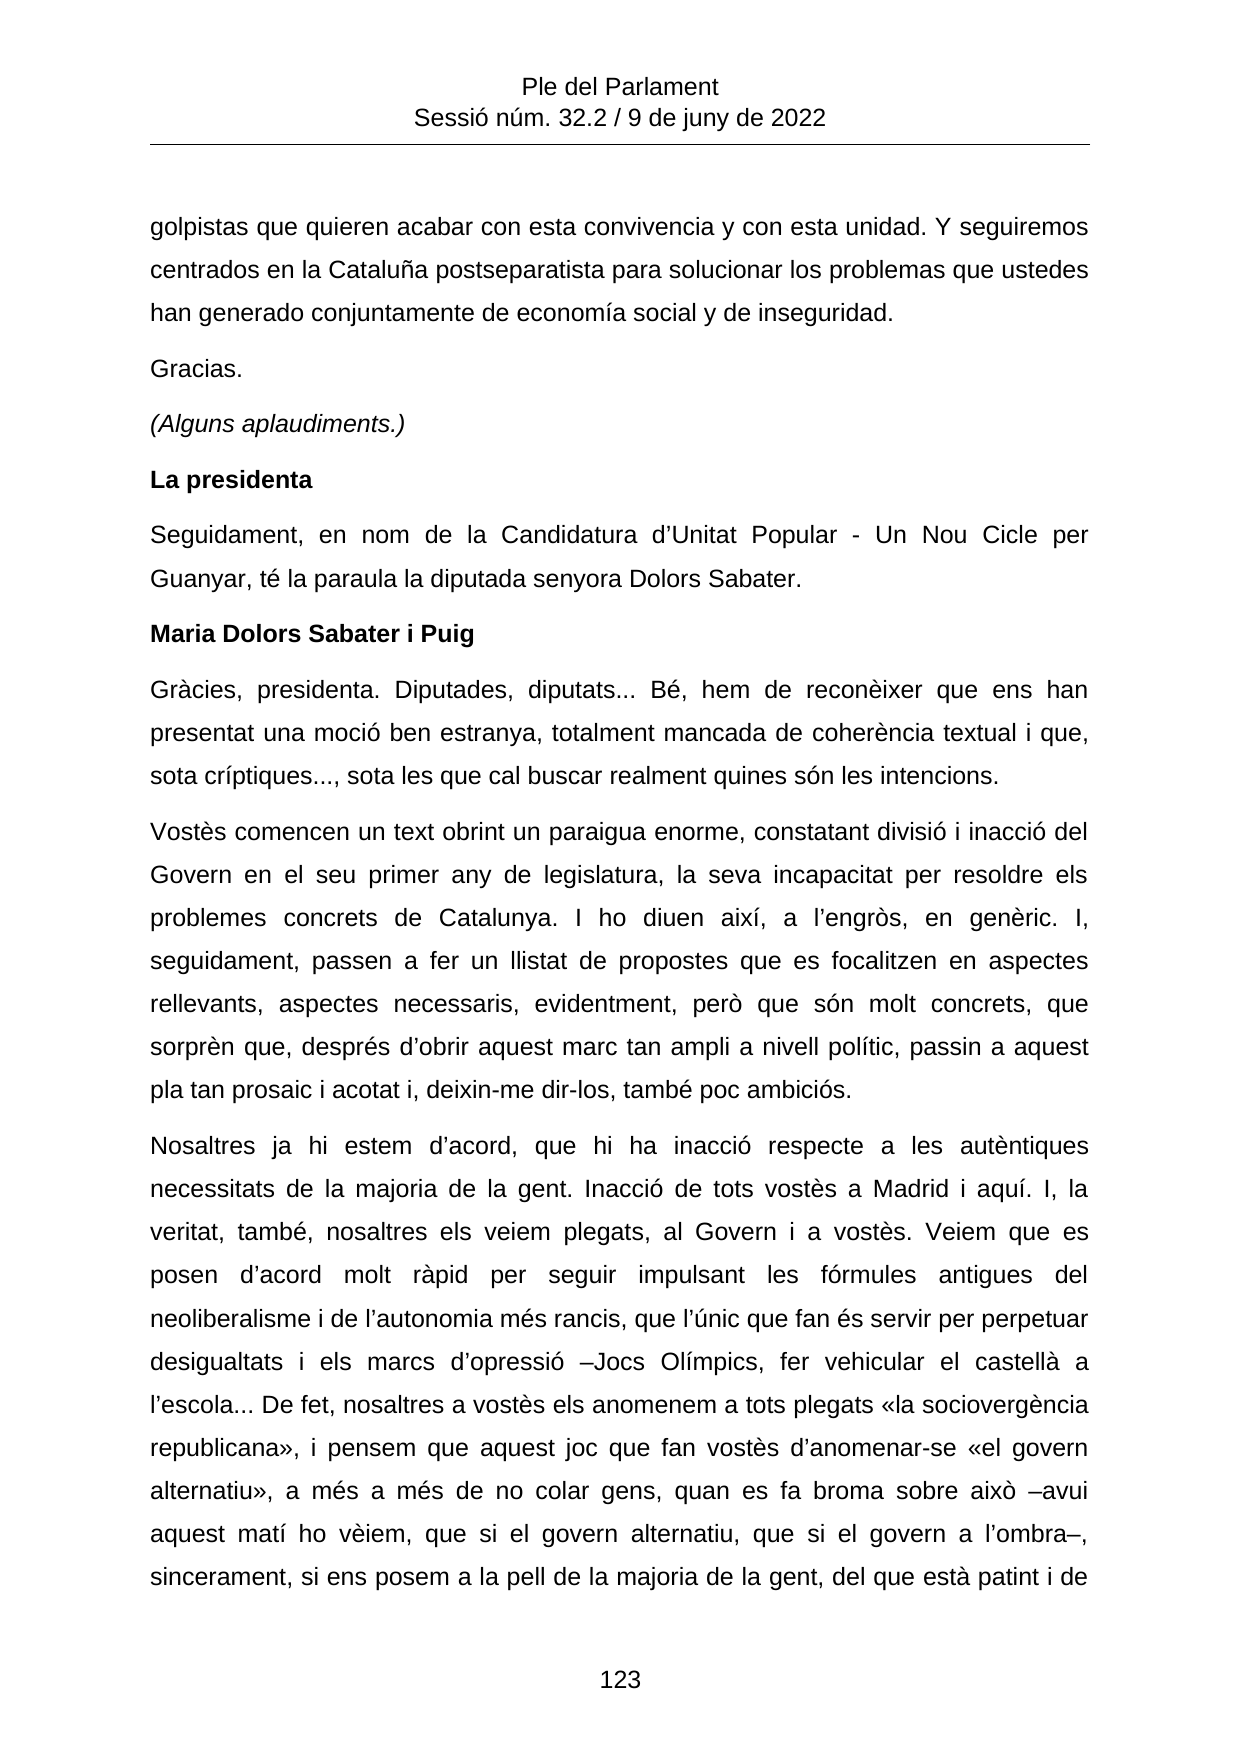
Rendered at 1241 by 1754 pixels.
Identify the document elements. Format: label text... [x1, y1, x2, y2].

text Seguidament, en nom de la Candidatura d’Unitat Popular - Un Nou Cicle per Guanyar, té la paraula la diputada senyora Dolors Sabater. [150, 521, 1090, 592]
text La presidenta [150, 465, 1090, 494]
text (Alguns aplaudiments.) [150, 409, 1090, 438]
text Gràcies, presidenta. Diputades, diputats... Bé, hem de reconèixer que ens han presentat una moció ben estranya, totalment mancada de coherència textual i que, sota críptiques..., sota les que cal buscar realment quines són les intencions. [150, 675, 1090, 790]
text Maria Dolors Sabater i Puig [150, 619, 1090, 648]
text Vostès comencen un text obrint un paraigua enorme, constatant divisió i inacció del Govern en el seu primer any de legislatura, la seva incapacitat per resoldre els problemes concrets de Catalunya. I ho diuen així, a l’engròs, en genèric. I, seguidament, passen a fer un llistat de propostes que es focalitzen en aspectes rellevants, aspectes necessaris, evidentment, però que són molt concrets, que sorprèn que, després d’obrir aquest marc tan ampli a nivell polític, passin a aquest pla tan prosaic i acotat i, deixin-me dir-los, també poc ambiciós. [150, 817, 1090, 1104]
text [150, 1131, 1090, 1591]
text Gracias. [150, 354, 1090, 382]
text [150, 212, 1090, 327]
